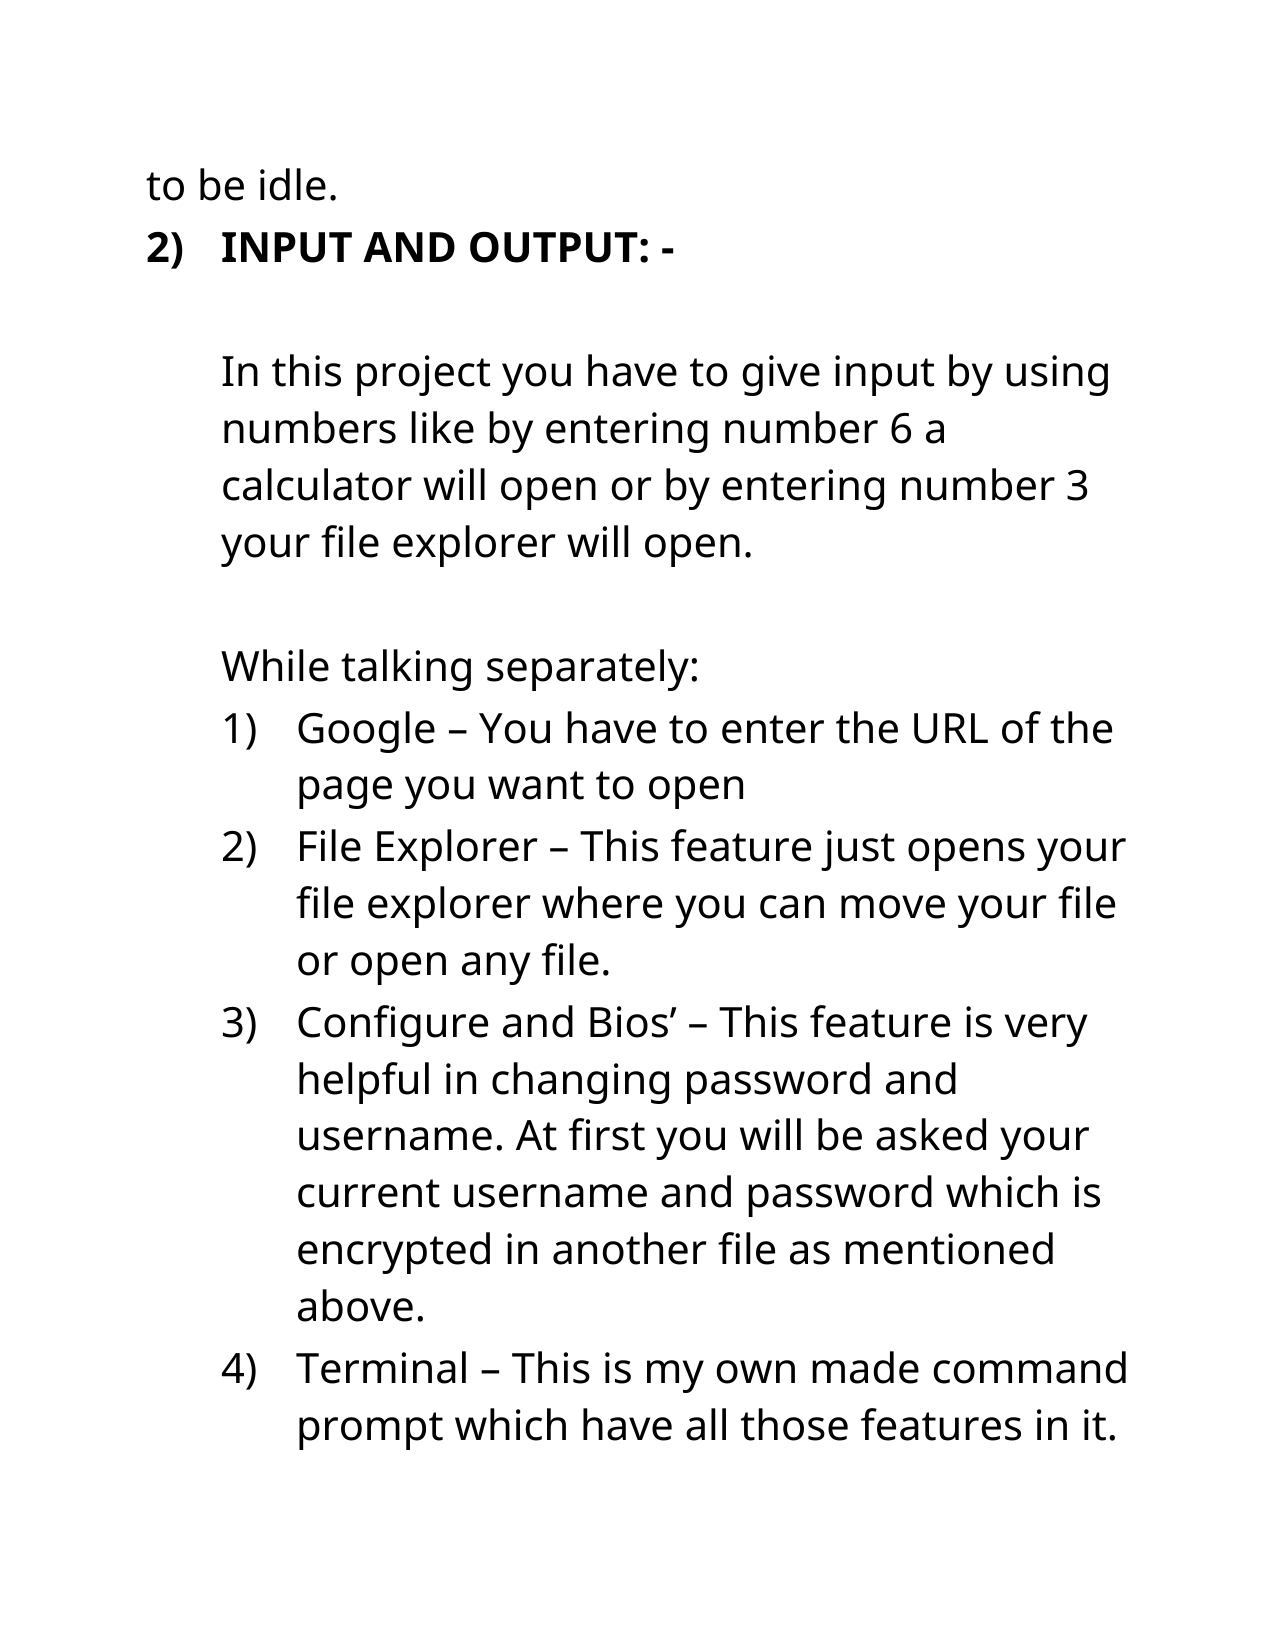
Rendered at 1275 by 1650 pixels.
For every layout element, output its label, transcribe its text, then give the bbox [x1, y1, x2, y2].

text While talking separately: [221, 636, 1135, 693]
list INPUT AND OUTPUT: - [146, 218, 1135, 275]
list File Explorer – This feature just opens your file explorer where you can move your file or open any file. [221, 817, 1135, 987]
list Configure and Bios’ – This feature is very helpful in changing password and username. At first you will be asked your current username and password which is encrypted in another file as mentioned above. [221, 993, 1135, 1333]
list Terminal – This is my own made command prompt which have all those features in it. [221, 1338, 1135, 1452]
list Google – You have to enter the URL of the page you want to open [221, 698, 1135, 812]
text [146, 156, 1135, 213]
text In this project you have to give input by using numbers like by entering number 6 a calculator will open or by entering number 3 your file explorer will open. [221, 342, 1135, 569]
